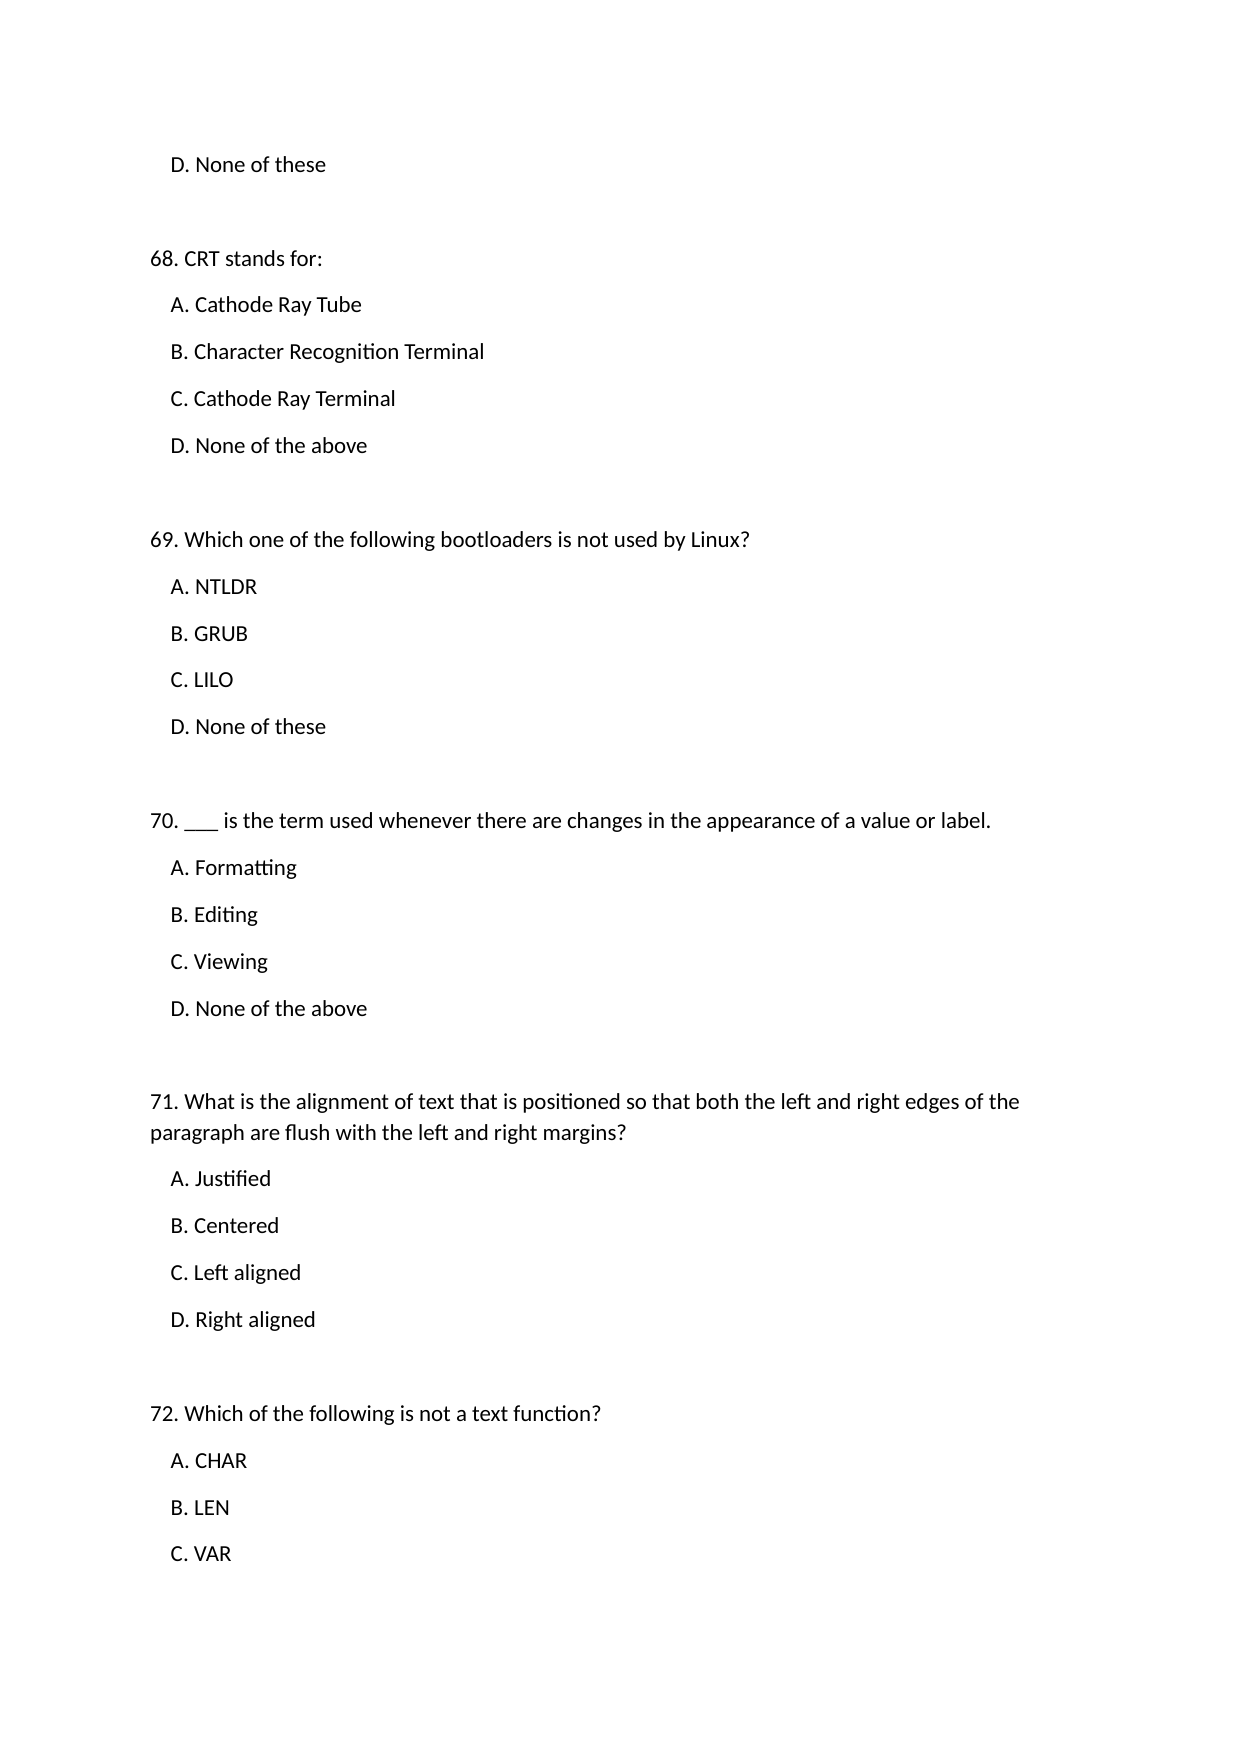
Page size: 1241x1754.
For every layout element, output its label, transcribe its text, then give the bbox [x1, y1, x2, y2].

text B. Centered [150, 1211, 1090, 1239]
text D. None of the above [150, 431, 1090, 459]
text C. VAR [150, 1539, 1090, 1568]
text A. Cathode Ray Tube [150, 291, 1090, 319]
text B. GRUB [150, 619, 1090, 647]
text A. Justified [150, 1164, 1090, 1193]
text A. CHAR [150, 1446, 1090, 1474]
text D. None of these [150, 150, 1090, 178]
text D. None of these [150, 712, 1090, 741]
text 68. CRT stands for: [150, 244, 1090, 272]
text C. LILO [150, 666, 1090, 694]
text 69. Which one of the following bootloaders is not used by Linux? [150, 525, 1090, 553]
text 72. Which of the following is not a text function? [150, 1399, 1090, 1427]
text B. Character Recognition Terminal [150, 337, 1090, 366]
text A. NTLDR [150, 572, 1090, 600]
text 71. What is the alignment of text that is positioned so that both the left and right edges of the paragraph are flush with the left and right margins? [150, 1087, 1090, 1146]
text C. Left aligned [150, 1258, 1090, 1286]
text B. LEN [150, 1493, 1090, 1521]
text D. Right aligned [150, 1305, 1090, 1333]
text 70. ___ is the term used whenever there are changes in the appearance of a value or label. [150, 806, 1090, 834]
text D. None of the above [150, 994, 1090, 1022]
text A. Formatting [150, 853, 1090, 881]
text C. Cathode Ray Terminal [150, 384, 1090, 412]
text C. Viewing [150, 947, 1090, 975]
text B. Editing [150, 900, 1090, 928]
